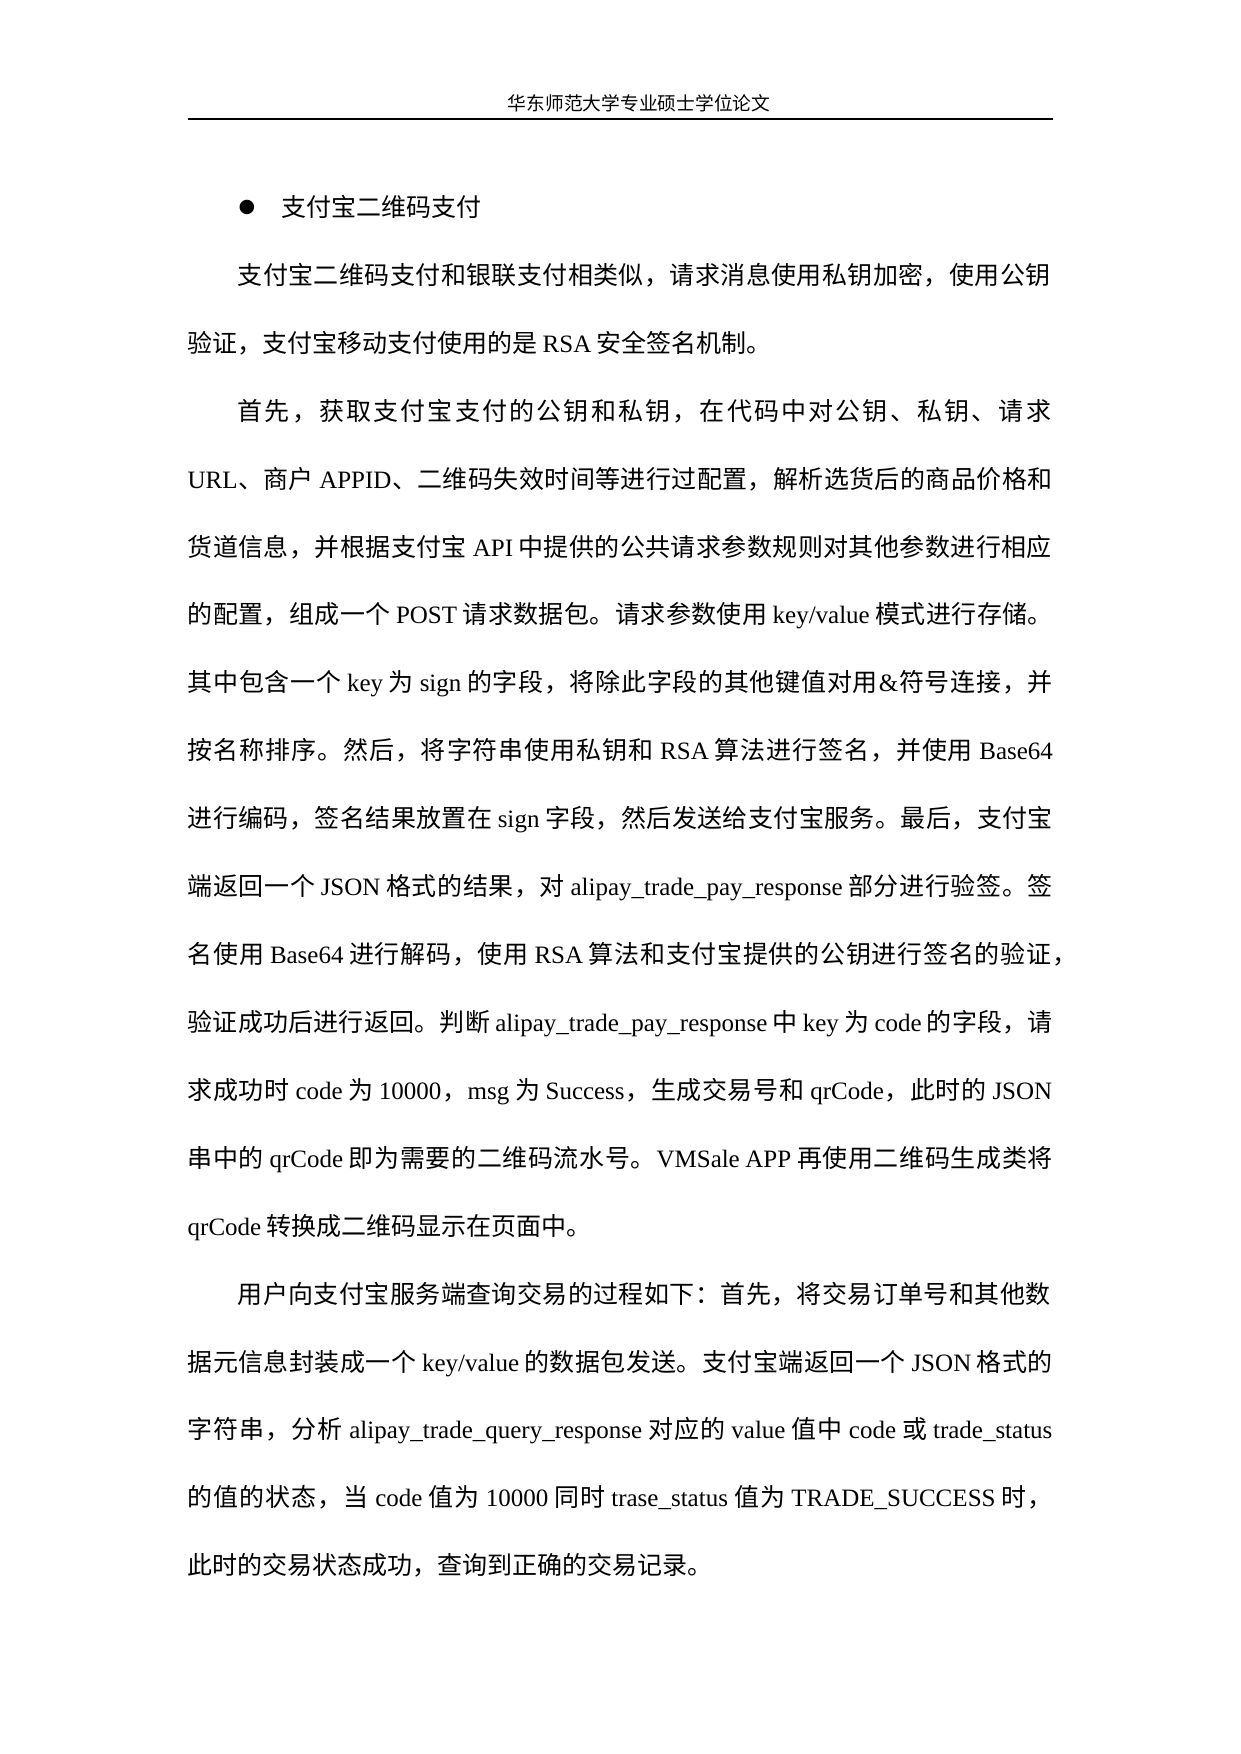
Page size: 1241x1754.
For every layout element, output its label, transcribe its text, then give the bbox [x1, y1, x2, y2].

list 支付宝二维码支付 [237, 172, 1053, 239]
text 支付宝二维码支付和银联支付相类似，请求消息使用私钥加密，使用公钥验证，支付宝移动支付使用的是RSA安全签名机制。 [187, 239, 1053, 375]
text 首先，获取支付宝支付的公钥和私钥，在代码中对公钥、私钥、请求URL、商户APPID、二维码失效时间等进行过配置，解析选货后的商品价格和货道信息，并根据支付宝API中提供的公共请求参数规则对其他参数进行相应的配置，组成一个POST请求数据包。请求参数使用key/value模式进行存储。其中包含一个key为sign的字段，将除此字段的其他键值对用&符号连接，并按名称排序。然后，将字符串使用私钥和RSA算法进行签名，并使用Base64进行编码，签名结果放置在sign字段，然后发送给支付宝服务。最后，支付宝端返回一个JSON格式的结果，对alipay_trade_pay_response部分进行验签。签名使用Base64进行解码，使用RSA算法和支付宝提供的公钥进行签名的验证，验证成功后进行返回。判断alipay_trade_pay_response中key为code的字段，请求成功时code为10000，msg为Success，生成交易号和qrCode，此时的JSON串中的qrCode即为需要的二维码流水号。VMSale APP再使用二维码生成类将qrCode转换成二维码显示在页面中。 [187, 375, 1053, 1258]
text 用户向支付宝服务端查询交易的过程如下：首先，将交易订单号和其他数据元信息封装成一个key/value的数据包发送。支付宝端返回一个JSON格式的字符串，分析alipay_trade_query_response对应的value值中code或trade_status的值的状态，当code值为10000同时trase_status值为TRADE_SUCCESS时，此时的交易状态成功，查询到正确的交易记录。 [187, 1258, 1053, 1598]
